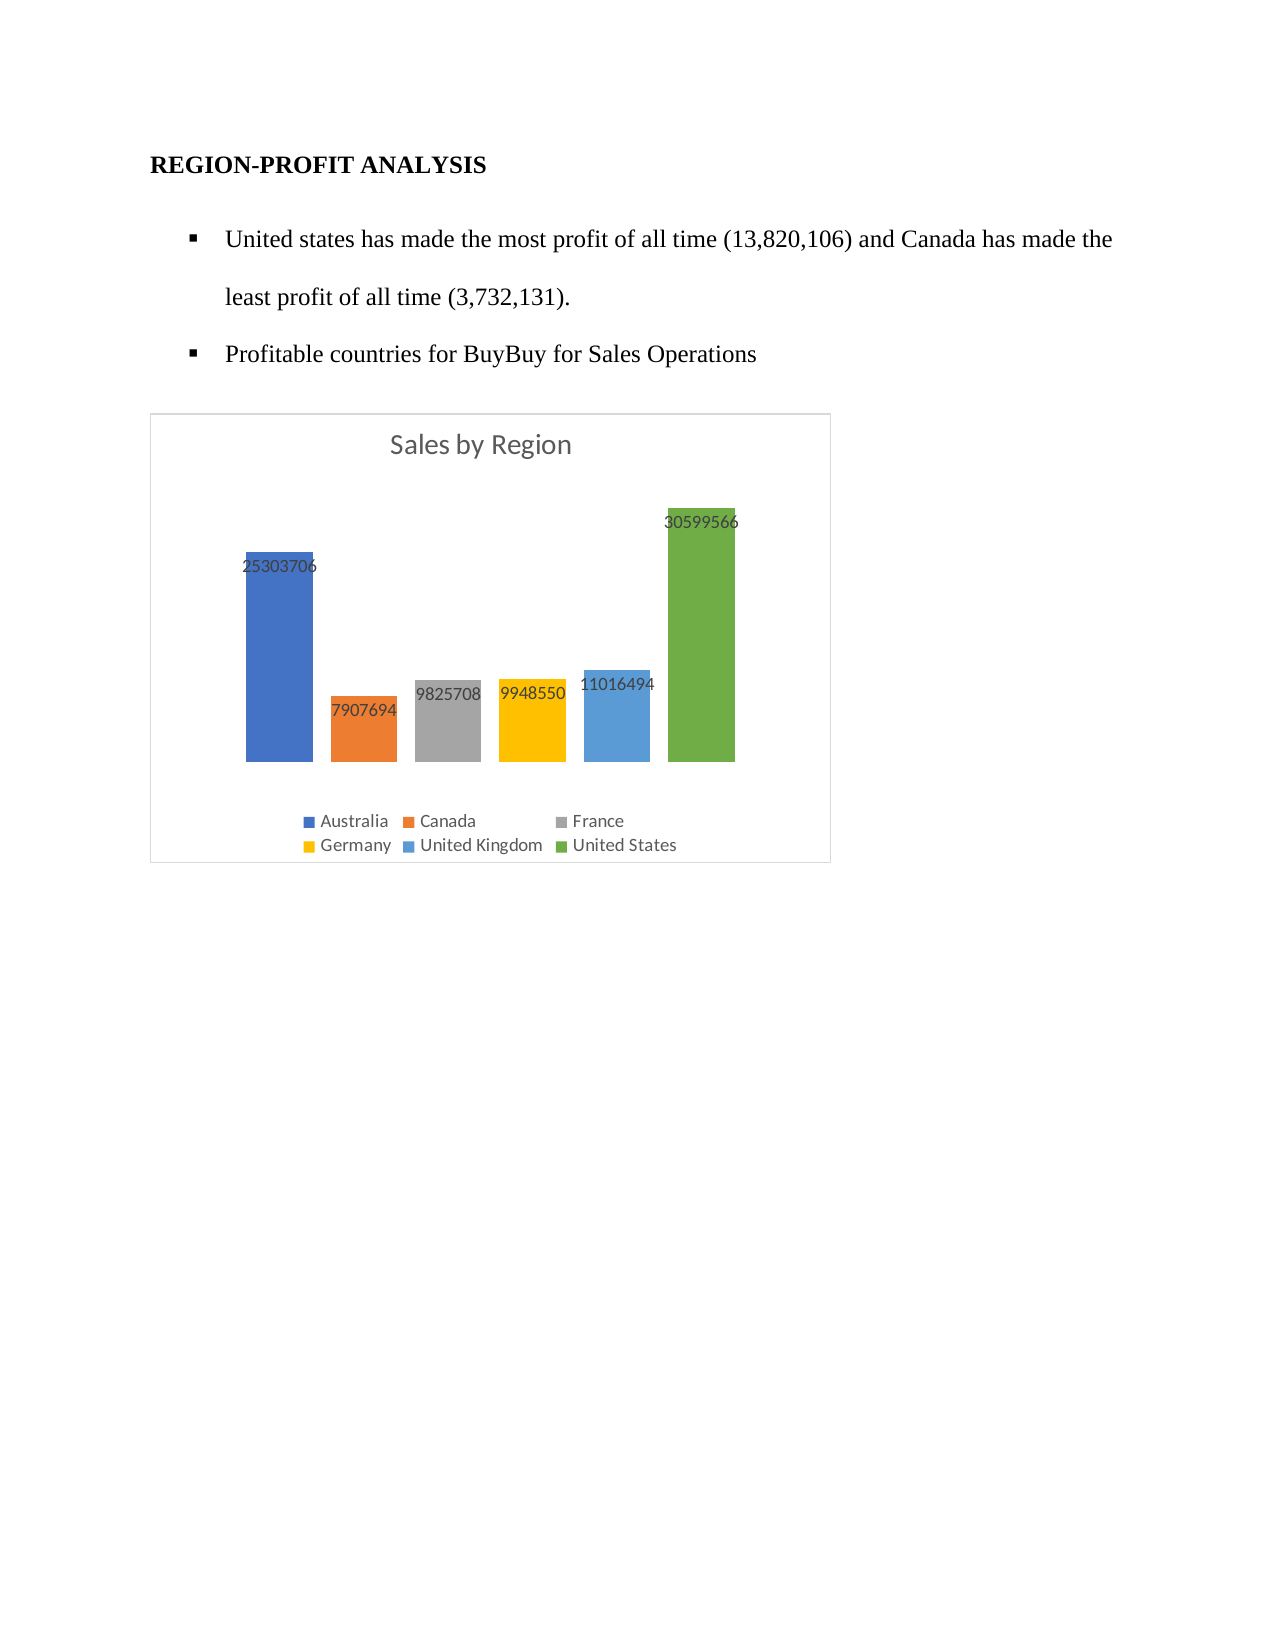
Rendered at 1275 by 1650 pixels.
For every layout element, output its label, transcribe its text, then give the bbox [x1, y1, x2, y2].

list United states has made the most profit of all time (13,820,106) and Canada has made the least profit of all time (3,732,131). [187, 224, 1125, 310]
list Profitable countries for BuyBuy for Sales Operations [187, 339, 1125, 368]
text REGION-PROFIT ANALYSIS [150, 150, 1125, 179]
